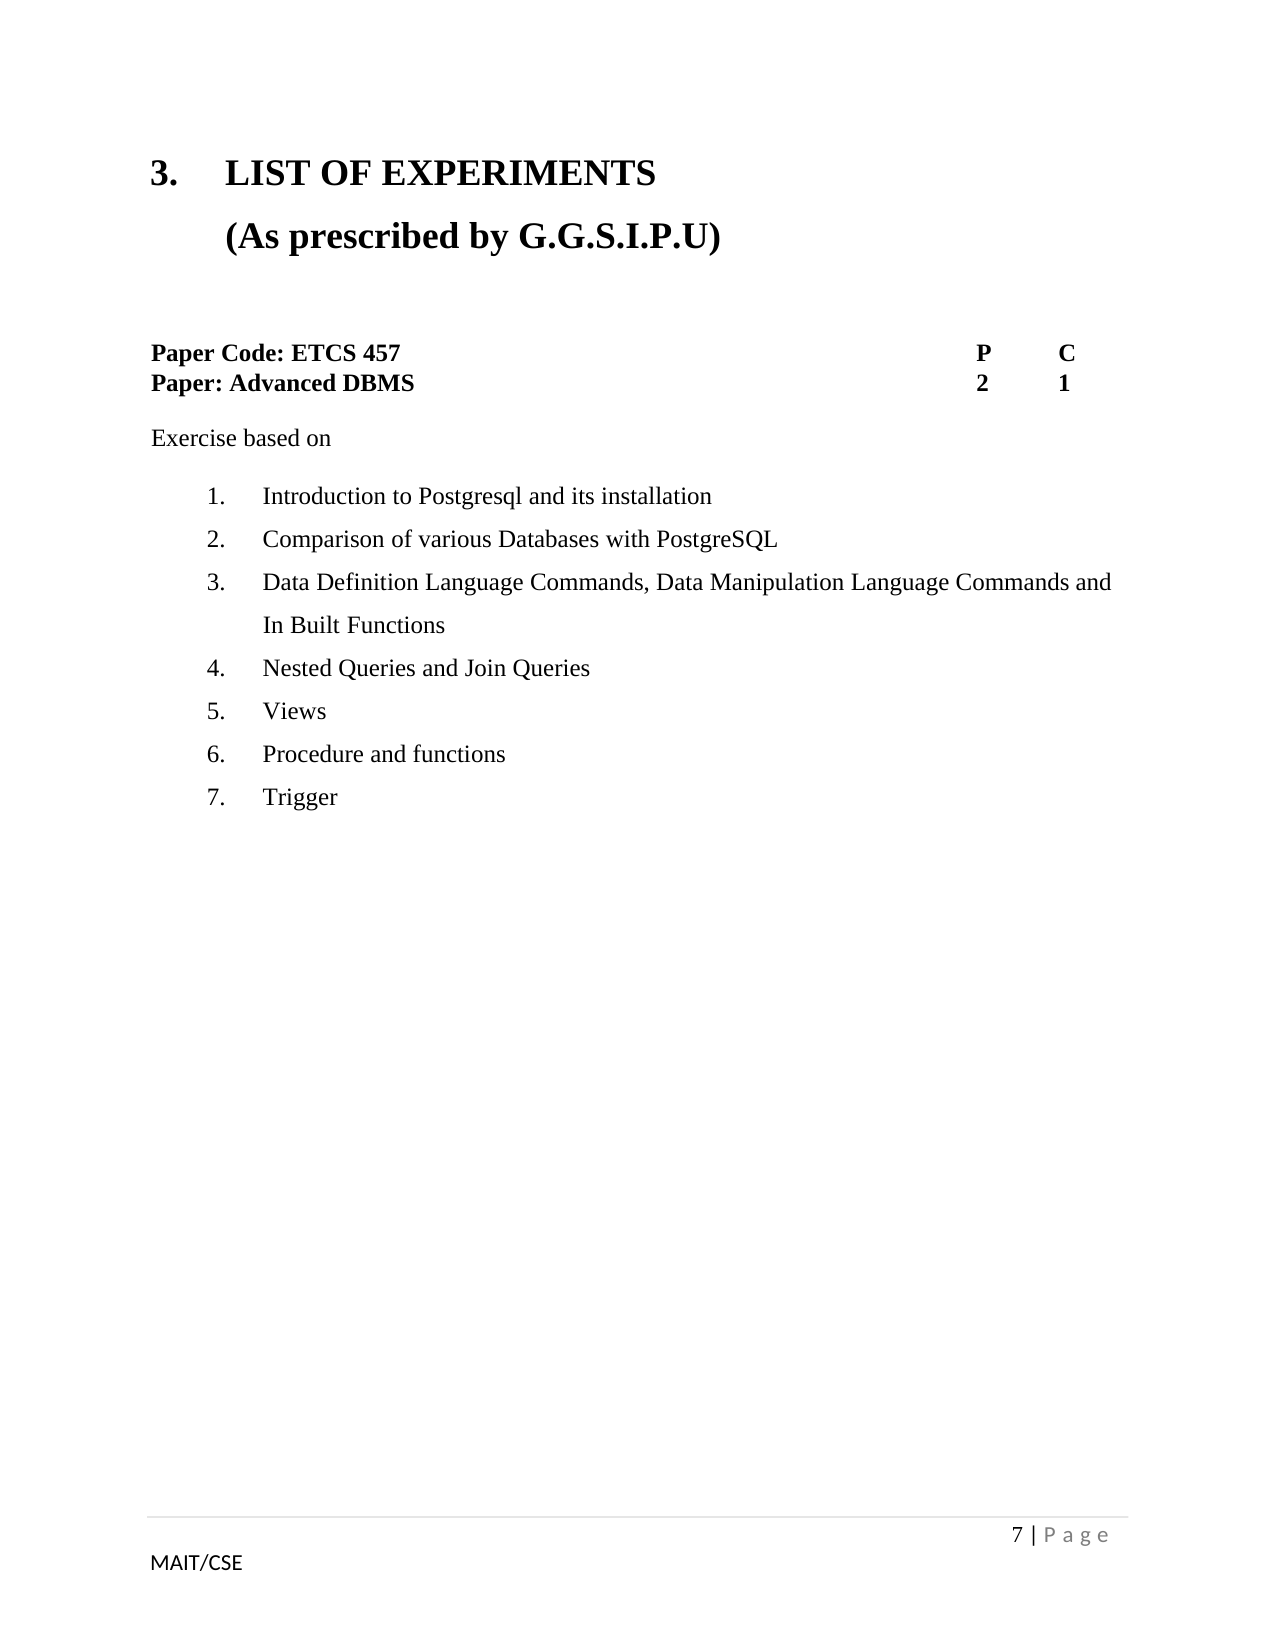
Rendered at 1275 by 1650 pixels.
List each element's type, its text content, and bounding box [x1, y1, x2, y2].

list Data Definition Language Commands, Data Manipulation Language Commands and In Built Functions [207, 567, 1138, 639]
list Procedure and functions [207, 739, 1152, 768]
table_cell 2 [695, 369, 1024, 454]
list Views [207, 696, 1152, 724]
table_header Paper Code: ETCS 457 [146, 341, 695, 369]
table_header P [695, 341, 1024, 369]
text (As prescribed by G.G.S.I.P.U) [225, 213, 1152, 256]
table_header C [1024, 341, 1081, 369]
subtitle LIST OF EXPERIMENTS [150, 150, 1152, 193]
list Trigger [207, 782, 1152, 811]
table_cell Paper: Advanced DBMS Exercise based on [146, 369, 695, 454]
list Nested Queries and Join Queries [207, 654, 1152, 682]
list Introduction to Postgresql and its installation [207, 481, 1152, 510]
table_cell 1 [1024, 369, 1081, 454]
list Comparison of various Databases with PostgreSQL [207, 524, 1152, 553]
